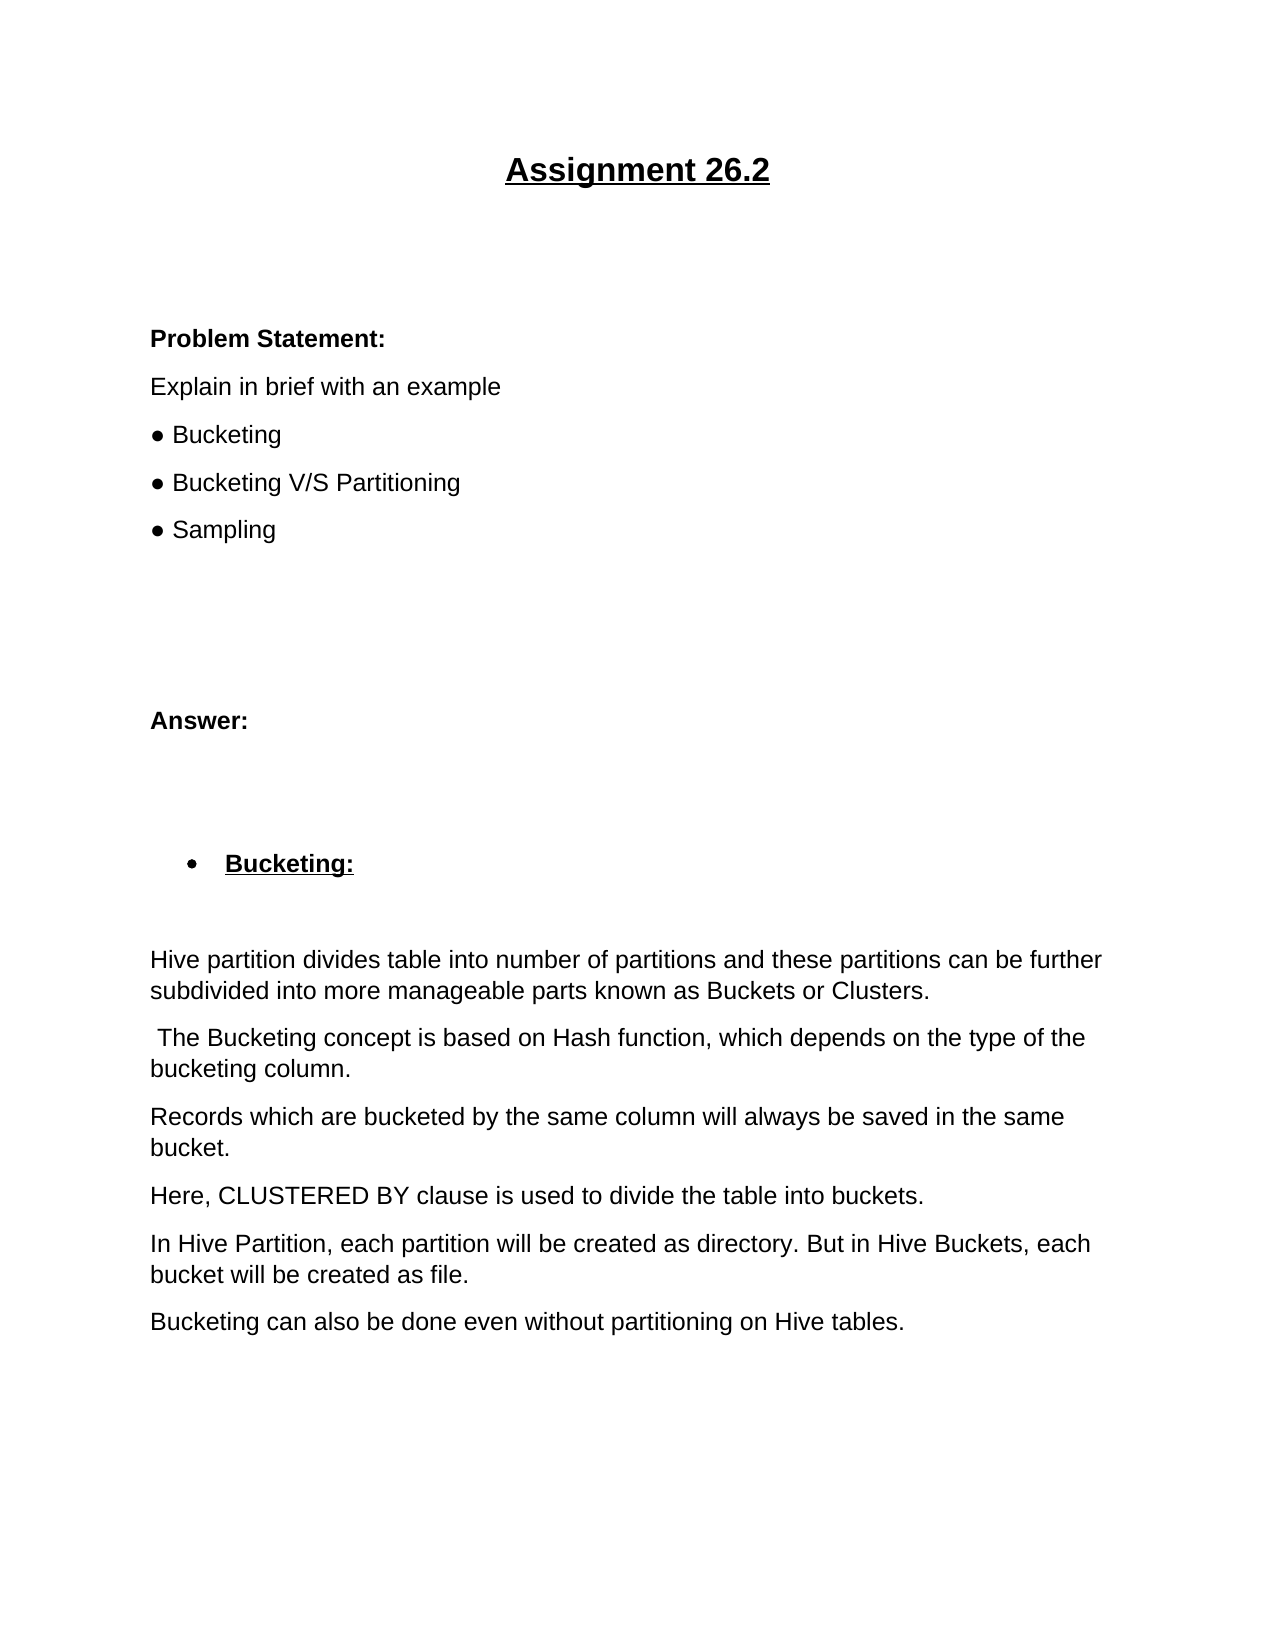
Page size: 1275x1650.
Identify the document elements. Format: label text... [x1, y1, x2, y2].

text ● Bucketing V/S Partitioning [150, 467, 1125, 496]
text ● Sampling [150, 515, 1125, 544]
text Records which are bucketed by the same column will always be saved in the same bucket. [150, 1102, 1125, 1162]
text Bucketing can also be done even without partitioning on Hive tables. [150, 1307, 1125, 1336]
text In Hive Partition, each partition will be created as directory. But in Hive Buckets, each bucket will be created as file. [150, 1229, 1125, 1288]
text Hive partition divides table into number of partitions and these partitions can be further subdivided into more manageable parts known as Buckets or Clusters. [150, 945, 1125, 1004]
text Assignment 26.2 [150, 150, 1125, 188]
text The Bucketing concept is based on Hash function, which depends on the type of the bucketing column. [150, 1023, 1125, 1083]
text Here, CLUSTERED BY clause is used to divide the table into buckets. [150, 1181, 1125, 1210]
text Explain in brief with an example [150, 372, 1125, 401]
text Answer: [150, 706, 1125, 735]
text ● Bucketing [150, 420, 1125, 448]
text Problem Statement: [150, 324, 1125, 353]
list Bucketing: [187, 849, 1125, 878]
